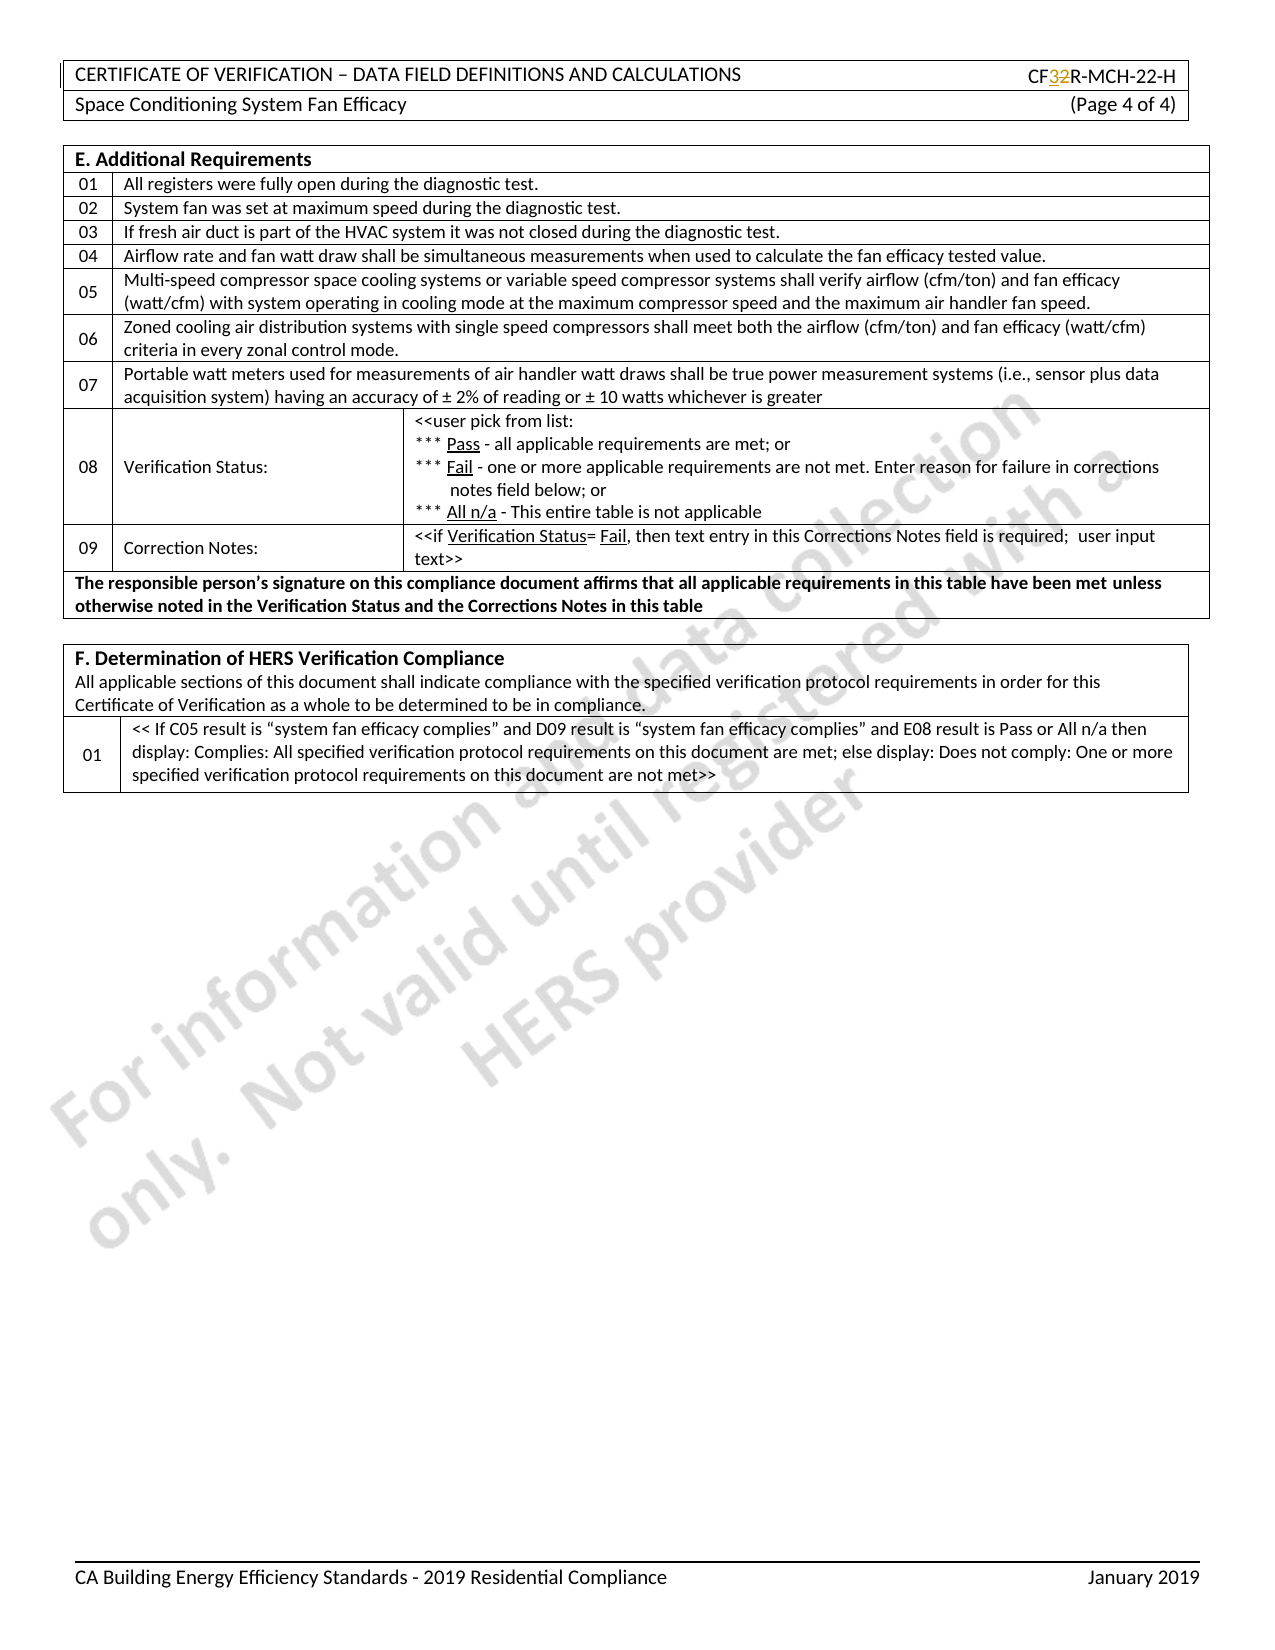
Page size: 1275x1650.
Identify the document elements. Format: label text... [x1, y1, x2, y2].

table_cell 06 [64, 315, 112, 361]
table_cell 07 [64, 362, 112, 408]
table_cell 02 [64, 197, 112, 219]
table_cell 04 [64, 245, 112, 267]
table_cell 01 [64, 717, 120, 792]
table_cell Correction Notes: [113, 525, 403, 571]
table_cell 03 [64, 221, 112, 243]
table_cell 09 [64, 525, 112, 571]
table_cell Portable watt meters used for measurements of air handler watt draws shall be true power measurement systems (i.e., sensor plus data acquisition system) having an accuracy of ± 2% of reading or ± 10 watts whichever is greater [113, 362, 1209, 408]
table_cell All registers were fully open during the diagnostic test. [113, 173, 1209, 196]
table_cell System fan was set at maximum speed during the diagnostic test. [113, 197, 1209, 219]
table_cell <<user pick from list: *** Pass - all applicable requirements are met; or *** Fail - one or more applicable requirements are not met. Enter reason for failure in corrections notes field below; or *** All n/a - This entire table is not applicable [404, 409, 1209, 524]
table_cell The responsible person’s signature on this compliance document affirms that all applicable requirements in this table have been met unless otherwise noted in the Verification Status and the Corrections Notes in this table [64, 572, 1209, 617]
table_cell Zoned cooling air distribution systems with single speed compressors shall meet both the airflow (cfm/ton) and fan efficacy (watt/cfm) criteria in every zonal control mode. [113, 315, 1209, 361]
table_header F. Determination of HERS Verification Compliance All applicable sections of this document shall indicate compliance with the specified verification protocol requirements in order for this Certificate of Verification as a whole to be determined to be in compliance. [64, 645, 1188, 716]
table_cell Multi-speed compressor space cooling systems or variable speed compressor systems shall verify airflow (cfm/ton) and fan efficacy (watt/cfm) with system operating in cooling mode at the maximum compressor speed and the maximum air handler fan speed. [113, 269, 1209, 314]
table_cell Verification Status: [113, 409, 403, 524]
table_cell Airflow rate and fan watt draw shall be simultaneous measurements when used to calculate the fan efficacy tested value. [113, 245, 1209, 267]
table_cell <<if Verification Status= Fail, then text entry in this Corrections Notes field is required; user input text>> [404, 525, 1209, 571]
table_cell 01 [64, 173, 112, 196]
table_cell 08 [64, 409, 112, 524]
table_cell 05 [64, 269, 112, 314]
table_header E. Additional Requirements [64, 146, 1209, 172]
table_cell If fresh air duct is part of the HVAC system it was not closed during the diagnostic test. [113, 221, 1209, 243]
table_cell << If C05 result is “system fan efficacy complies” and D09 result is “system fan efficacy complies” and E08 result is Pass or All n/a then display: Complies: All specified verification protocol requirements on this document are met; else display: Does not comply: One or more specified verification protocol requirements on this document are not met>> [121, 717, 1188, 792]
